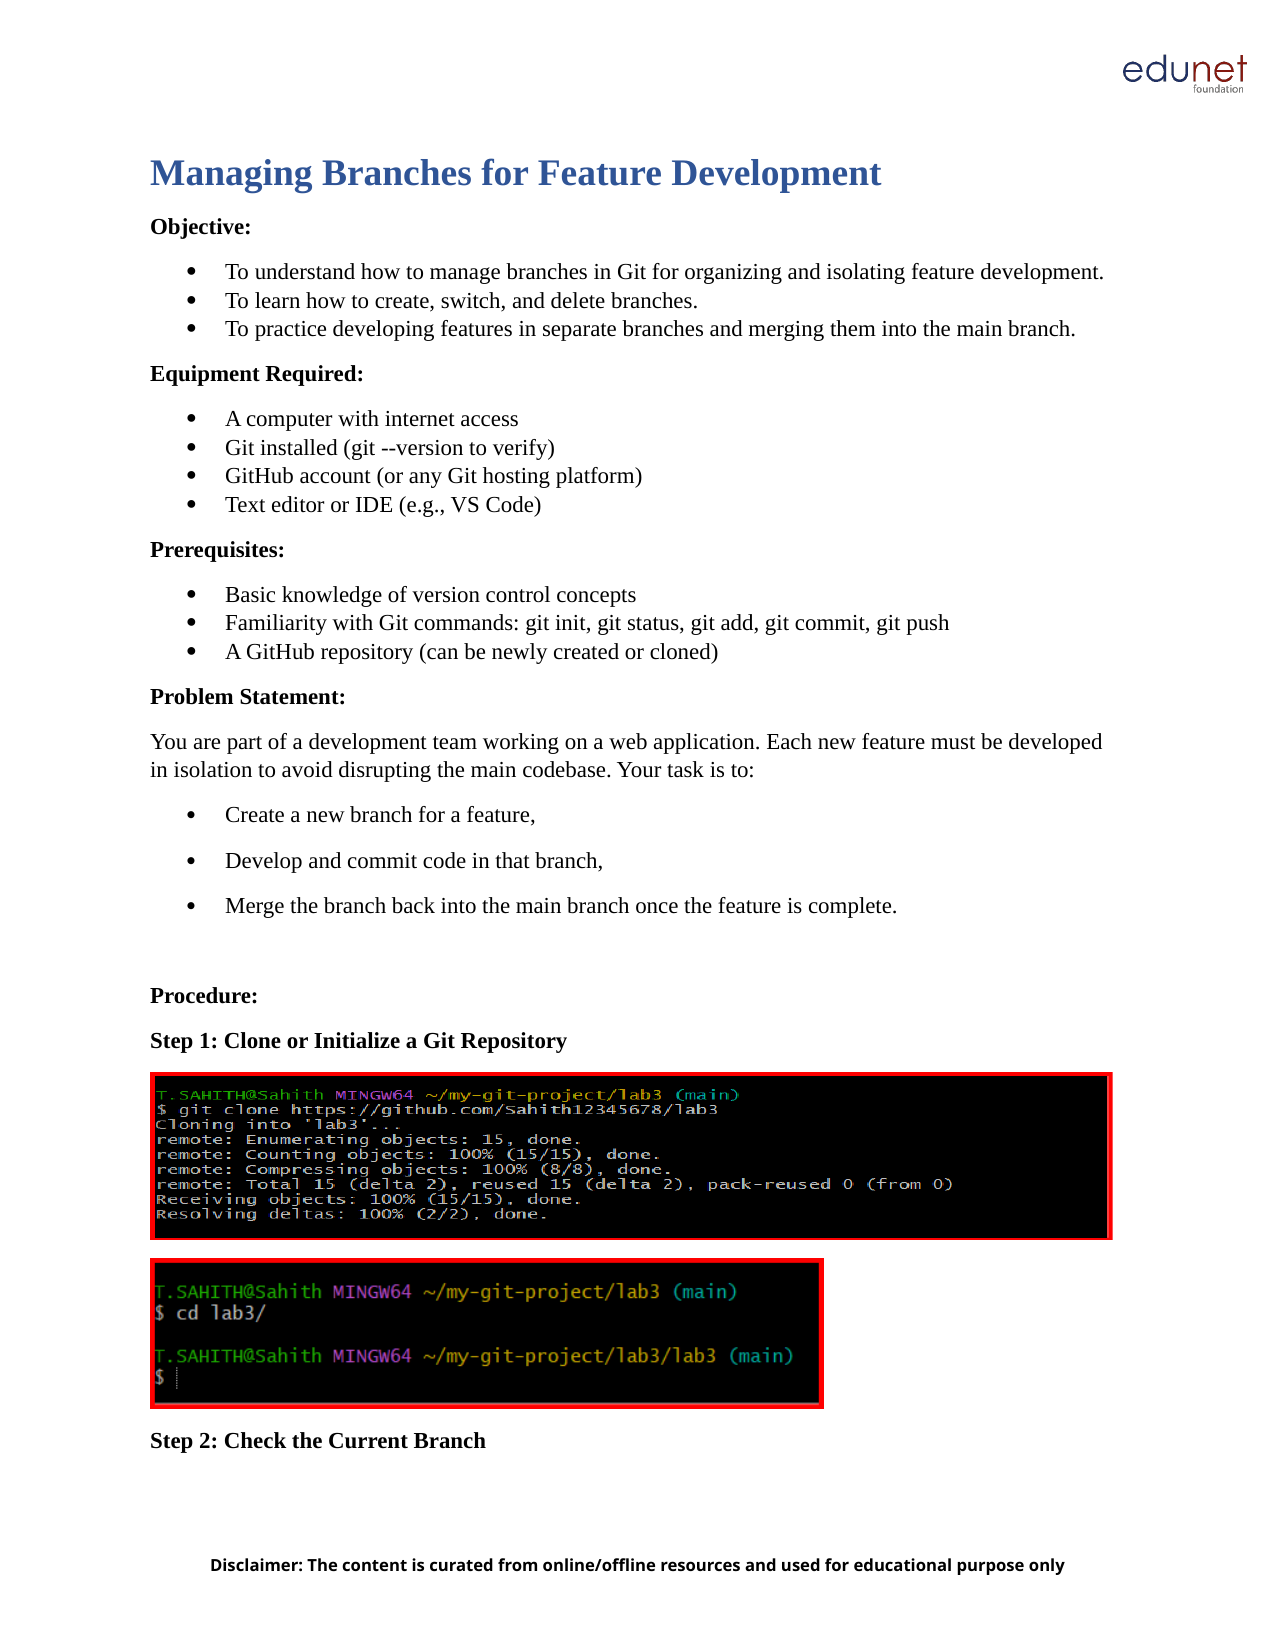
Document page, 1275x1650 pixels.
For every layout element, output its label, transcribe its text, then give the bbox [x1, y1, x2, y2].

text You are part of a development team working on a web application. Each new feature must be developed in isolation to avoid disrupting the main codebase. Your task is to: [150, 728, 1125, 783]
list Create a new branch for a feature, [187, 802, 1125, 828]
list A GitHub repository (can be newly created or cloned) [187, 638, 1125, 664]
list Familiarity with Git commands: git init, git status, git add, git commit, git push [187, 609, 1125, 636]
list A computer with internet access [187, 405, 1125, 432]
text Prerequisites: [150, 536, 1125, 562]
picture [150, 1072, 1113, 1240]
list Merge the branch back into the main branch once the feature is complete. [187, 892, 1125, 918]
list GitHub account (or any Git hosting platform) [187, 462, 1125, 489]
text Problem Statement: [150, 683, 1125, 709]
text Procedure: [150, 982, 1125, 1008]
text Objective: [150, 213, 1125, 239]
text Managing Branches for Feature Development [150, 150, 1125, 193]
text Equipment Required: [150, 360, 1125, 387]
list Basic knowledge of version control concepts [187, 581, 1125, 607]
list To learn how to create, switch, and delete branches. [187, 287, 1125, 313]
list Git installed (git --version to verify) [187, 434, 1125, 460]
picture [150, 1258, 824, 1409]
text Step 1: Clone or Initialize a Git Repository [150, 1027, 1125, 1053]
text Step 2: Check the Current Branch [150, 1427, 1125, 1454]
picture [1121, 53, 1248, 95]
list Develop and commit code in that branch, [187, 847, 1125, 873]
list To understand how to manage branches in Git for organizing and isolating feature development. [187, 258, 1125, 285]
list Text editor or IDE (e.g., VS Code) [187, 491, 1125, 517]
list To practice developing features in separate branches and merging them into the main branch. [187, 315, 1125, 342]
